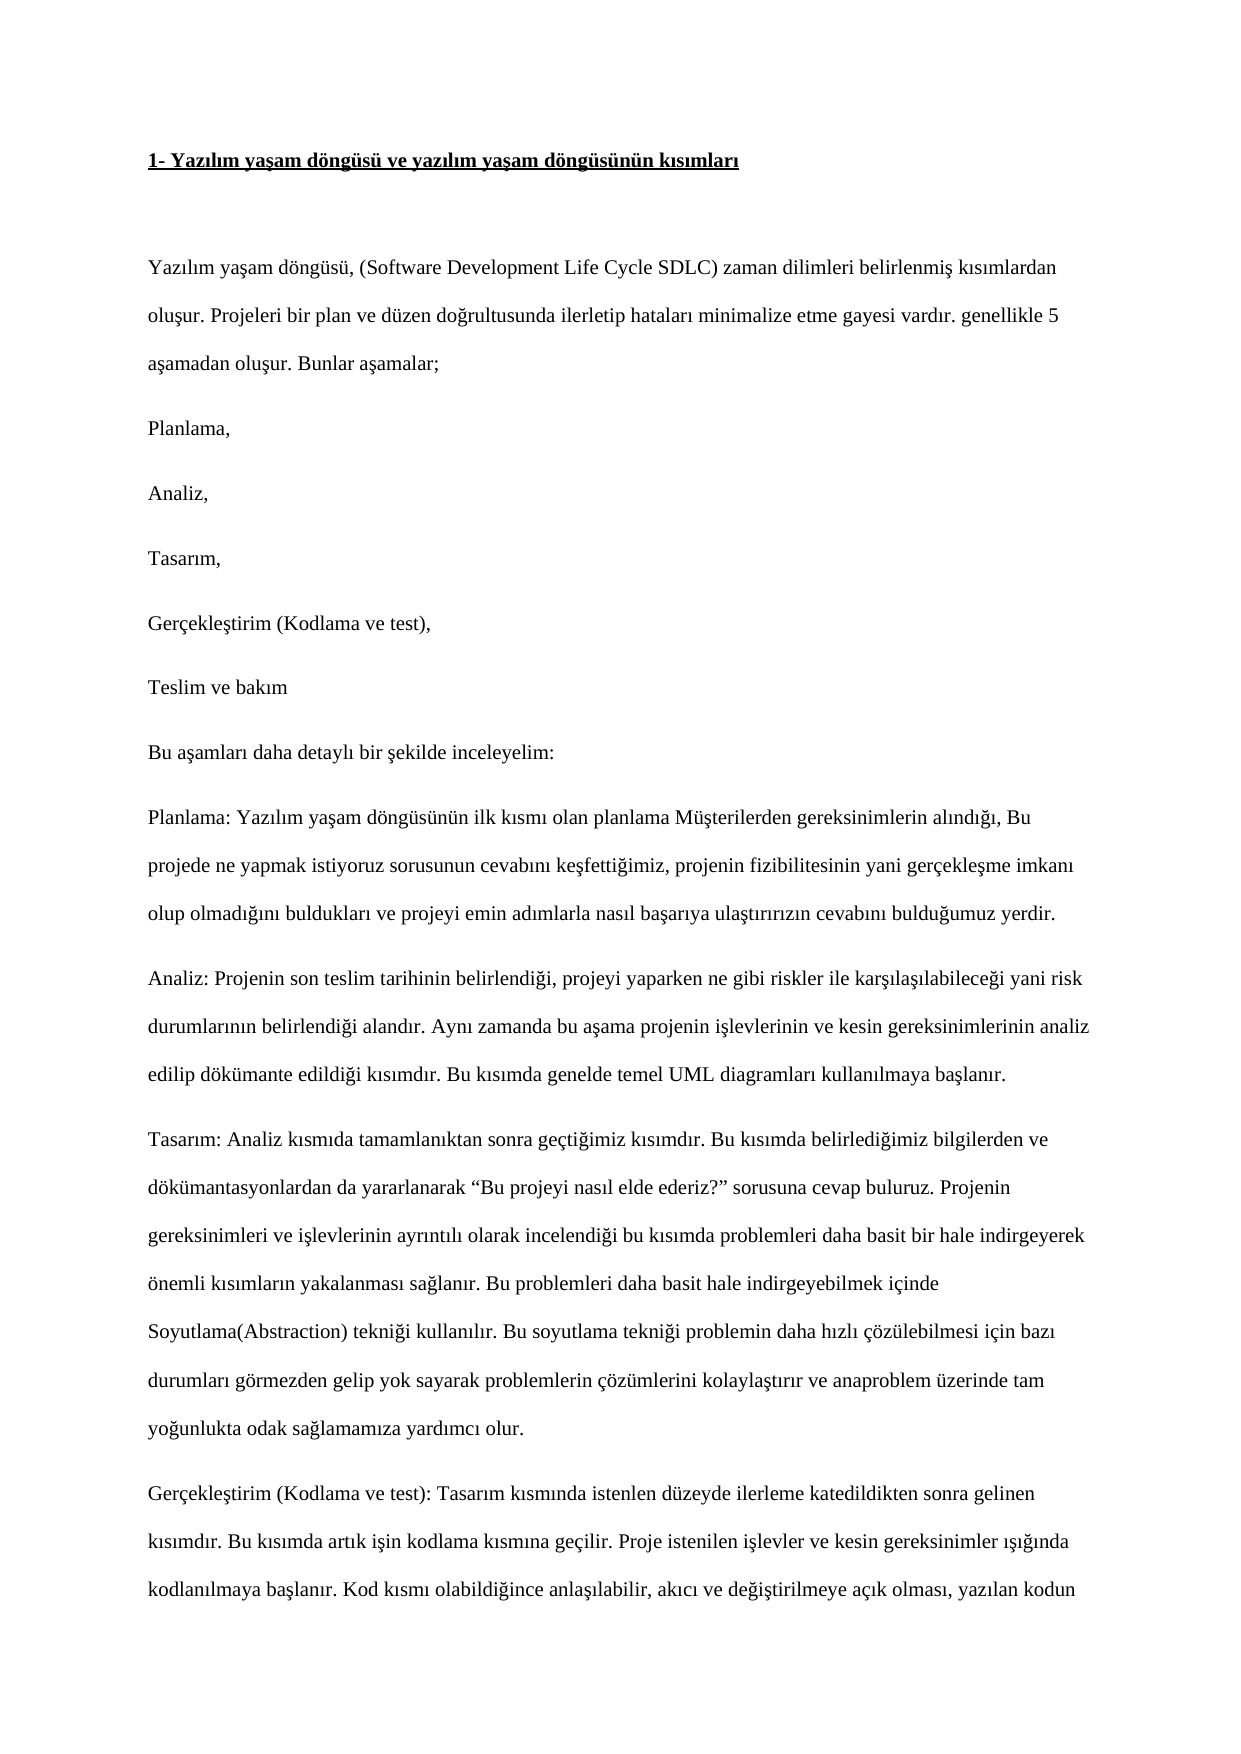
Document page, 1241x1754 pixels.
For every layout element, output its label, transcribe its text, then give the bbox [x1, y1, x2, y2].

text Bu aşamları daha detaylı bir şekilde inceleyelim: [148, 740, 1093, 764]
text Planlama, [148, 416, 1093, 440]
text 1- Yazılım yaşam döngüsü ve yazılım yaşam döngüsünün kısımları [148, 148, 1093, 172]
text Planlama: Yazılım yaşam döngüsünün ilk kısmı olan planlama Müşterilerden gereksinimlerin alındığı, Bu projede ne yapmak istiyoruz sorusunun cevabını keşfettiğimiz, projenin fizibilitesinin yani gerçekleşme imkanı olup olmadığını buldukları ve projeyi emin adımlarla nasıl başarıya ulaştırırızın cevabını bulduğumuz yerdir. [148, 805, 1093, 925]
text Yazılım yaşam döngüsü, (Software Development Life Cycle SDLC) zaman dilimleri belirlenmiş kısımlardan oluşur. Projeleri bir plan ve düzen doğrultusunda ilerletip hataları minimalize etme gayesi vardır. genellikle 5 aşamadan oluşur. Bunlar aşamalar; [148, 255, 1093, 375]
text Tasarım: Analiz kısmıda tamamlanıktan sonra geçtiğimiz kısımdır. Bu kısımda belirlediğimiz bilgilerden ve dökümantasyonlardan da yararlanarak “Bu projeyi nasıl elde ederiz?” sorusuna cevap buluruz. Projenin gereksinimleri ve işlevlerinin ayrıntılı olarak incelendiği bu kısımda problemleri daha basit bir hale indirgeyerek önemli kısımların yakalanması sağlanır. Bu problemleri daha basit hale indirgeyebilmek içinde Soyutlama(Abstraction) tekniği kullanılır. Bu soyutlama tekniği problemin daha hızlı çözülebilmesi için bazı durumları görmezden gelip yok sayarak problemlerin çözümlerini kolaylaştırır ve anaproblem üzerinde tam yoğunlukta odak sağlamamıza yardımcı olur. [148, 1127, 1093, 1440]
text Tasarım, [148, 546, 1093, 570]
text Gerçekleştirim (Kodlama ve test), [148, 610, 1093, 634]
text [148, 1480, 1093, 1601]
text Teslim ve bakım [148, 675, 1093, 699]
text Analiz: Projenin son teslim tarihinin belirlendiği, projeyi yaparken ne gibi riskler ile karşılaşılabileceği yani risk durumlarının belirlendiği alandır. Aynı zamanda bu aşama projenin işlevlerinin ve kesin gereksinimlerinin analiz edilip dökümante edildiği kısımdır. Bu kısımda genelde temel UML diagramları kullanılmaya başlanır. [148, 966, 1093, 1086]
text Analiz, [148, 481, 1093, 505]
